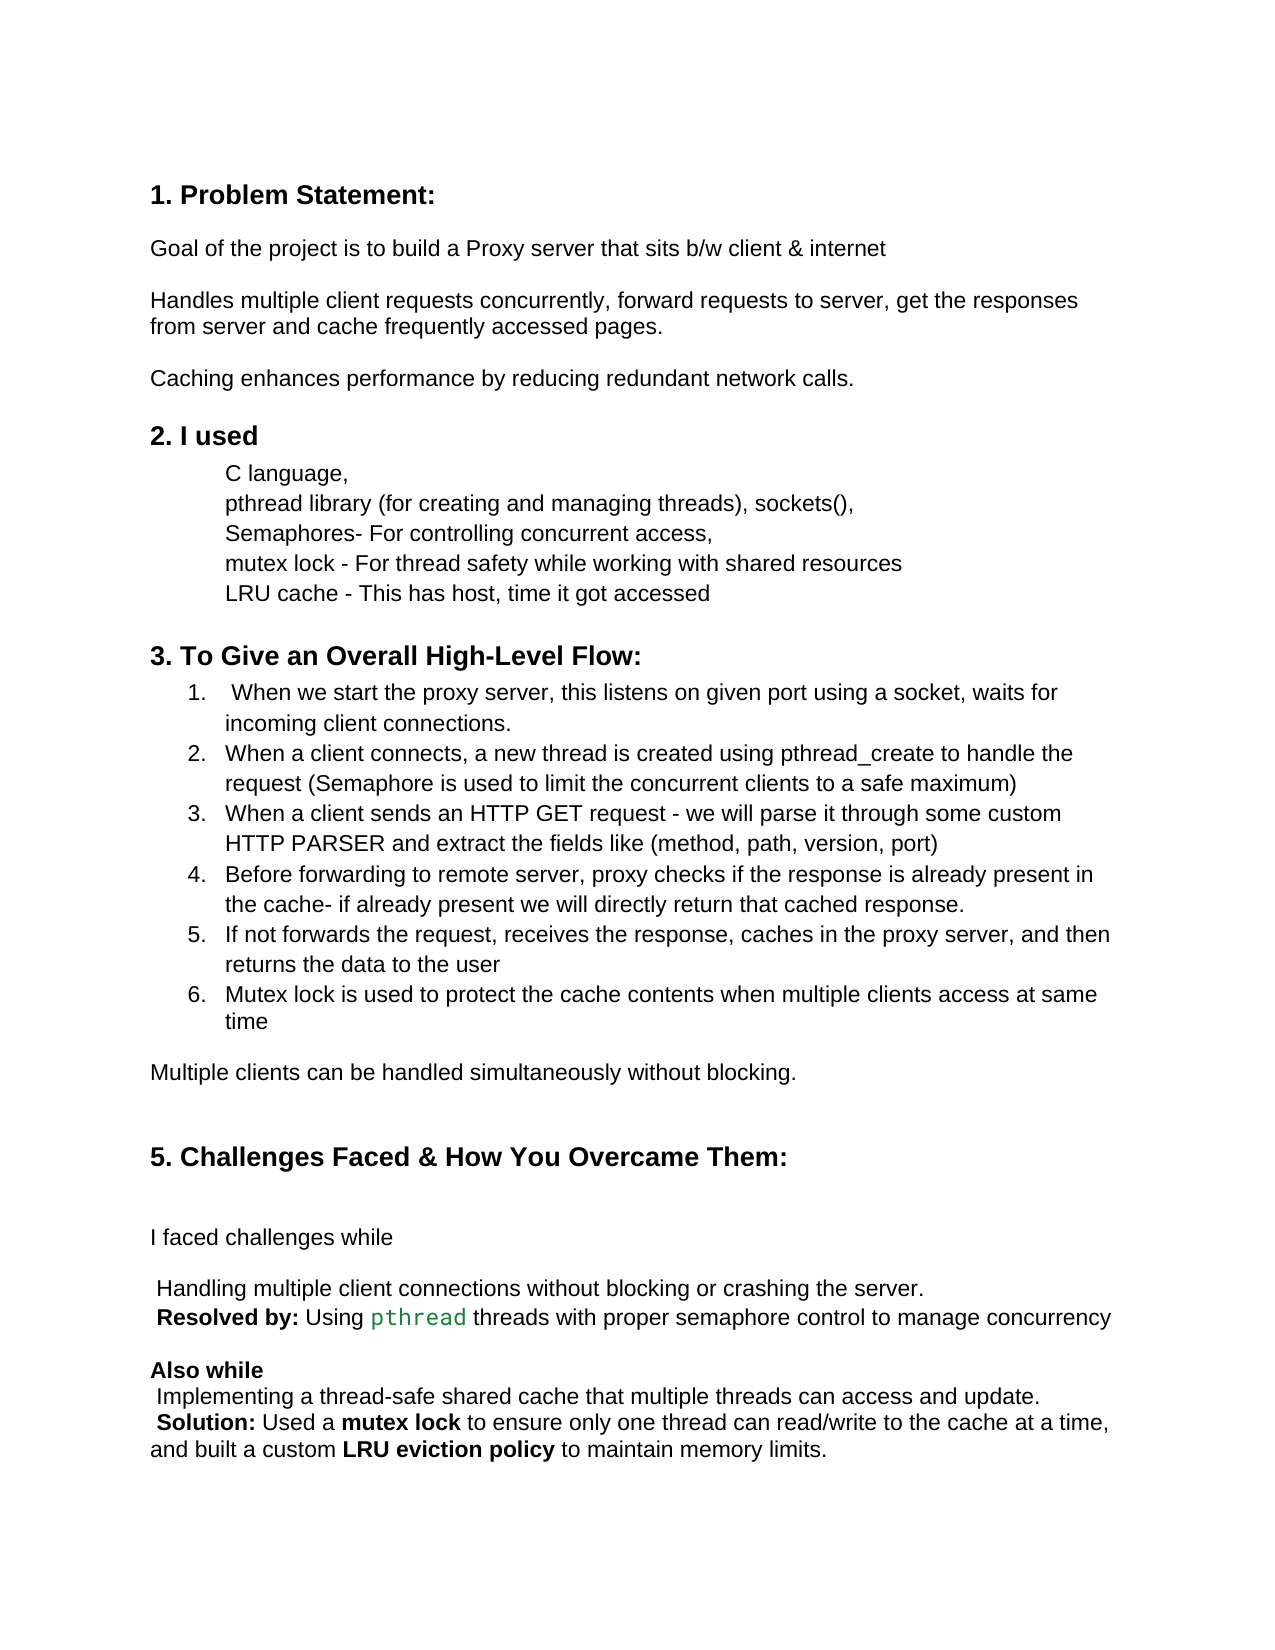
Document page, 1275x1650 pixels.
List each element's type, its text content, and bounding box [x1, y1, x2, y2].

text Goal of the project is to build a Proxy server that sits b/w client & internet [150, 235, 1125, 262]
text Handling multiple client connections without blocking or crashing the server. Resolved by: Using pthread threads with proper semaphore control to manage concurrency [150, 1275, 1125, 1332]
list Mutex lock is used to protect the cache contents when multiple clients access at same time [187, 981, 1125, 1034]
list If not forwards the request, receives the response, caches in the proxy server, and then returns the data to the user [187, 921, 1125, 978]
text Caching enhances performance by reducing redundant network calls. [150, 364, 1125, 391]
list When a client connects, a new thread is created using pthread_create to handle the request (Semaphore is used to limit the concurrent clients to a safe maximum) [187, 740, 1125, 796]
list When a client sends an HTTP GET request - we will parse it through some custom HTTP PARSER and extract the fields like (method, path, version, port) [187, 800, 1125, 857]
subtitle 3. To Give an Overall High-Level Flow: [150, 640, 1125, 671]
text Handles multiple client requests concurrently, forward requests to server, get the responses from server and cache frequently accessed pages. [150, 287, 1125, 339]
subtitle 2. I used [150, 420, 1125, 451]
subtitle 1. Problem Statement: [150, 179, 1125, 210]
subtitle 5. Challenges Faced & How You Overcame Them: [150, 1141, 1125, 1172]
text I faced challenges while [150, 1197, 1125, 1250]
text Also while Implementing a thread-safe shared cache that multiple threads can access and update. Solution: Used a mutex lock to ensure only one thread can read/write to the cache at a time, and built a custom LRU eviction policy to maintain memory limits. [150, 1357, 1125, 1462]
text pthread library (for creating and managing threads), sockets(), [150, 490, 1125, 516]
text C language, [150, 459, 1125, 486]
text mutex lock - For thread safety while working with shared resources [150, 550, 1125, 577]
text LRU cache - This has host, time it got accessed [150, 580, 1125, 607]
list When we start the proxy server, this listens on given port using a socket, waits for incoming client connections. [187, 679, 1125, 736]
list Before forwarding to remote server, proxy checks if the response is already present in the cache- if already present we will directly return that cached response. [187, 861, 1125, 917]
text Semaphores- For controlling concurrent access, [150, 520, 1125, 546]
text Multiple clients can be handled simultaneously without blocking. [150, 1059, 1125, 1112]
